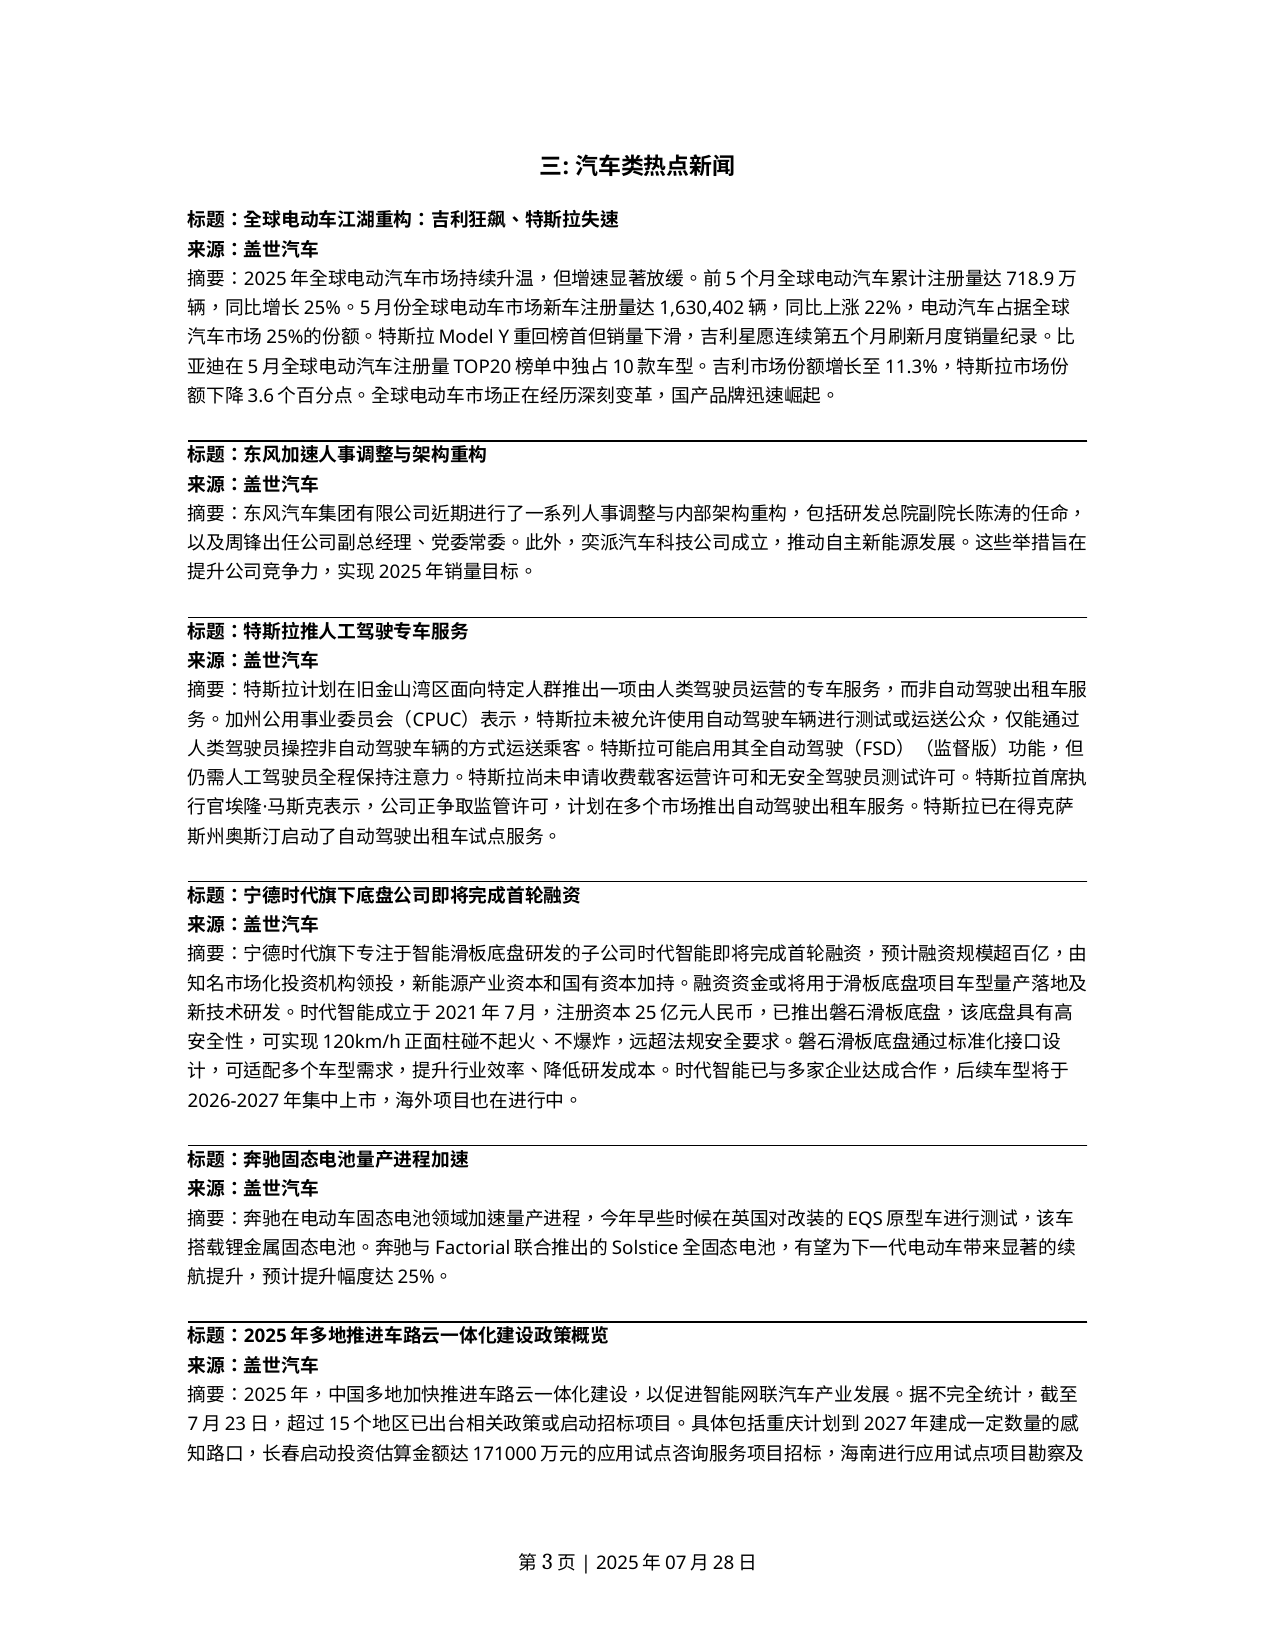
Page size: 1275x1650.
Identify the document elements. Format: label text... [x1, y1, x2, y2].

text 来源：盖世汽车 [187, 236, 1087, 262]
text 摘要：2025年全球电动汽车市场持续升温，但增速显著放缓。前5个月全球电动汽车累计注册量达718.9万辆，同比增长25%。5月份全球电动车市场新车注册量达1,630,402辆，同比上涨22%，电动汽车占据全球汽车市场25%的份额。特斯拉Model Y重回榜首但销量下滑，吉利星愿连续第五个月刷新月度销量纪录。比亚迪在5月全球电动汽车注册量TOP20榜单中独占10款车型。吉利市场份额增长至11.3%，特斯拉市场份额下降3.6个百分点。全球电动车市场正在经历深刻变革，国产品牌迅速崛起。 [187, 265, 1087, 408]
text 标题：东风加速人事调整与架构重构 [187, 442, 1087, 467]
text 三: 汽车类热点新闻 [187, 150, 1087, 181]
text 来源：盖世汽车 [187, 1352, 1087, 1377]
text 标题：全球电动车江湖重构：吉利狂飙、特斯拉失速 [187, 207, 1087, 232]
text 来源：盖世汽车 [187, 911, 1087, 937]
text 来源：盖世汽车 [187, 1176, 1087, 1201]
text 摘要：东风汽车集团有限公司近期进行了一系列人事调整与内部架构重构，包括研发总院副院长陈涛的任命，以及周锋出任公司副总经理、党委常委。此外，奕派汽车科技公司成立，推动自主新能源发展。这些举措旨在提升公司竞争力，实现2025年销量目标。 [187, 500, 1087, 584]
text 来源：盖世汽车 [187, 647, 1087, 673]
text 标题：奔驰固态电池量产进程加速 [187, 1146, 1087, 1172]
text 标题：特斯拉推人工驾驶专车服务 [187, 618, 1087, 643]
text 摘要：奔驰在电动车固态电池领域加速量产进程，今年早些时候在英国对改装的EQS原型车进行测试，该车搭载锂金属固态电池。奔驰与Factorial联合推出的Solstice全固态电池，有望为下一代电动车带来显著的续航提升，预计提升幅度达25%。 [187, 1205, 1087, 1289]
text 标题：2025年多地推进车路云一体化建设政策概览 [187, 1323, 1087, 1348]
text 摘要：宁德时代旗下专注于智能滑板底盘研发的子公司时代智能即将完成首轮融资，预计融资规模超百亿，由知名市场化投资机构领投，新能源产业资本和国有资本加持。融资资金或将用于滑板底盘项目车型量产落地及新技术研发。时代智能成立于2021年7月，注册资本25亿元人民币，已推出磐石滑板底盘，该底盘具有高安全性，可实现120km/h正面柱碰不起火、不爆炸，远超法规安全要求。磐石滑板底盘通过标准化接口设计，可适配多个车型需求，提升行业效率、降低研发成本。时代智能已与多家企业达成合作，后续车型将于2026-2027年集中上市，海外项目也在进行中。 [187, 941, 1087, 1113]
text 摘要：特斯拉计划在旧金山湾区面向特定人群推出一项由人类驾驶员运营的专车服务，而非自动驾驶出租车服务。加州公用事业委员会（CPUC）表示，特斯拉未被允许使用自动驾驶车辆进行测试或运送公众，仅能通过人类驾驶员操控非自动驾驶车辆的方式运送乘客。特斯拉可能启用其全自动驾驶（FSD）（监督版）功能，但仍需人工驾驶员全程保持注意力。特斯拉尚未申请收费载客运营许可和无安全驾驶员测试许可。特斯拉首席执行官埃隆·马斯克表示，公司正争取监管许可，计划在多个市场推出自动驾驶出租车服务。特斯拉已在得克萨斯州奥斯汀启动了自动驾驶出租车试点服务。 [187, 677, 1087, 848]
text 标题：宁德时代旗下底盘公司即将完成首轮融资 [187, 882, 1087, 908]
text 来源：盖世汽车 [187, 471, 1087, 496]
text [187, 1381, 1087, 1465]
